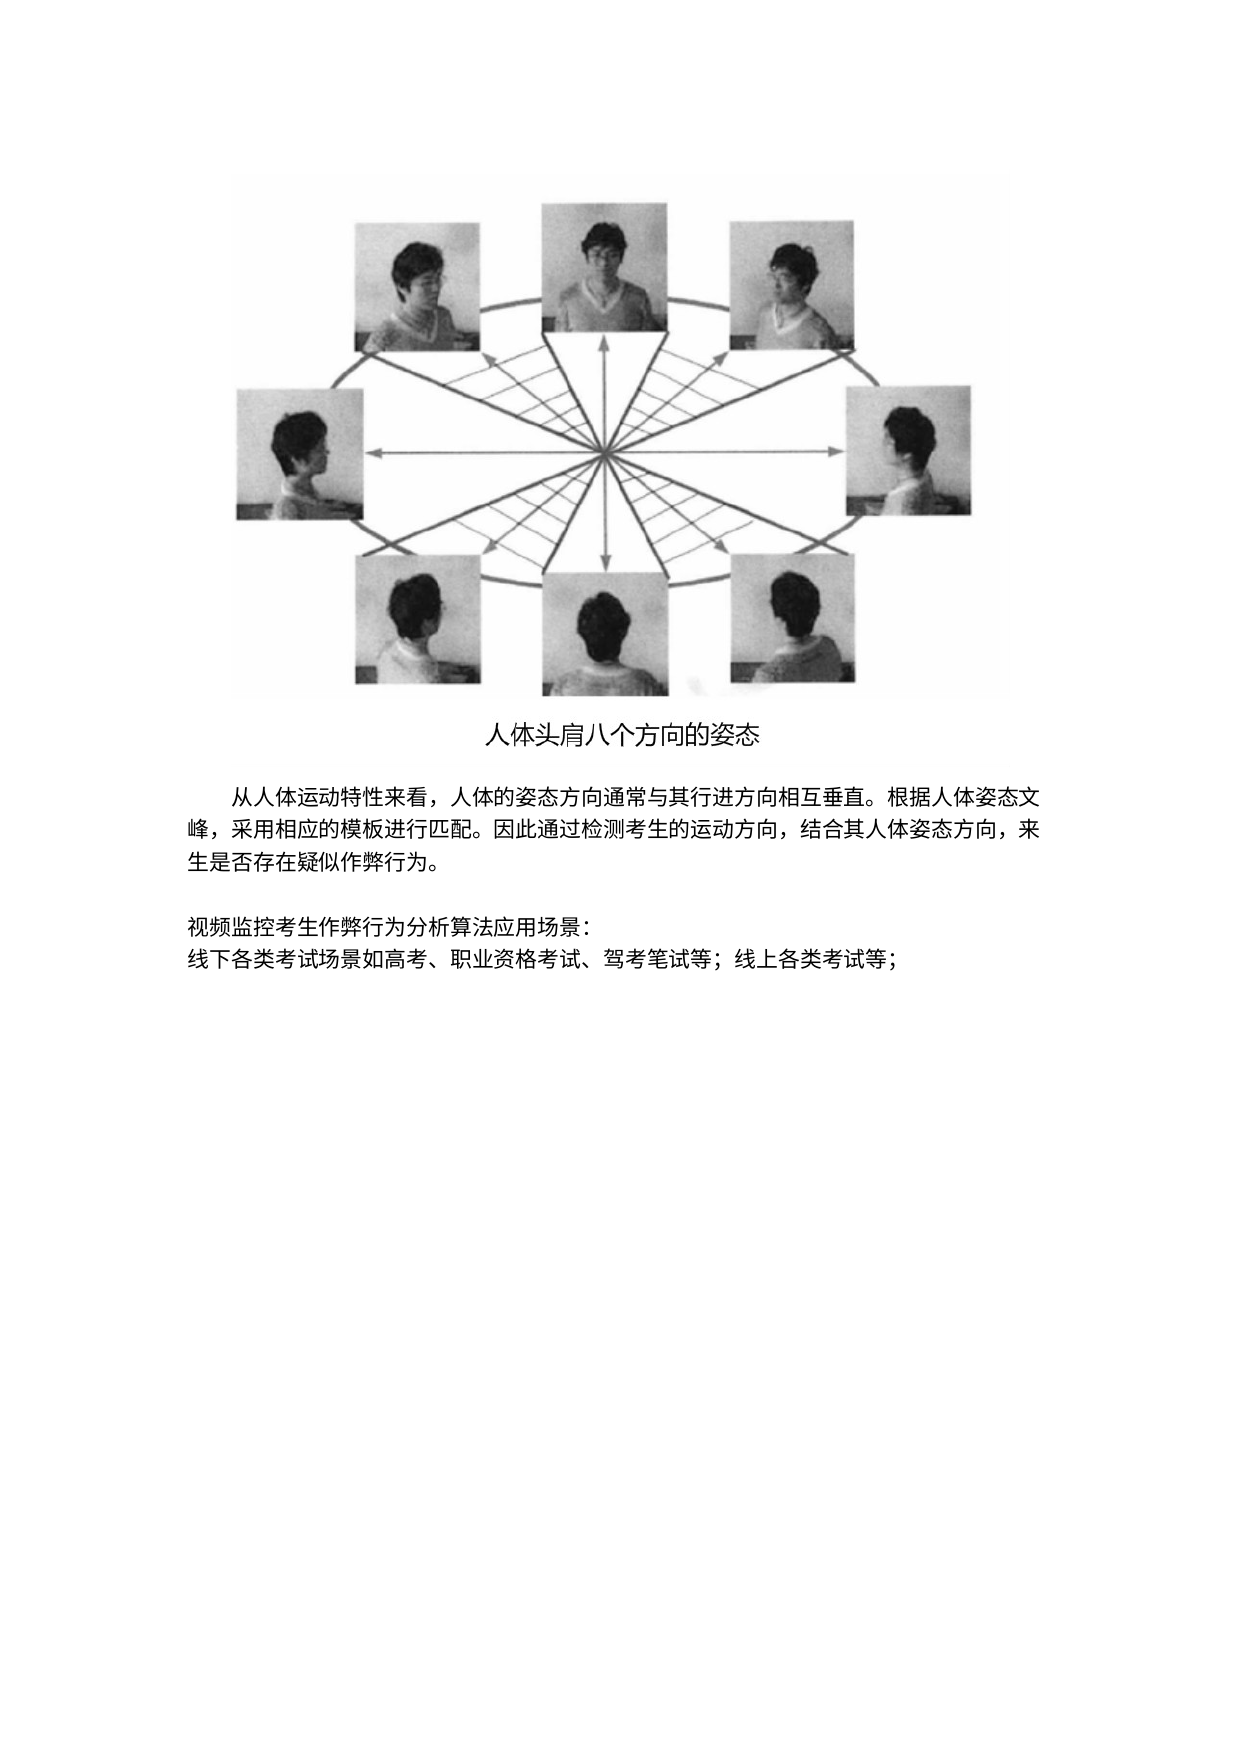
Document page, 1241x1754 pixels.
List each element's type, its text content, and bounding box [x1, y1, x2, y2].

text 视频监控考生作弊行为分析算法应用场景： 线下各类考试场景如高考、职业资格考试、驾考笔试等；线上各类考试等； [187, 909, 1053, 974]
text 从人体运动特性来看，人体的姿态方向通常与其行进方向相互垂直。根据人体姿态文峰，采用相应的模板进行匹配。因此通过检测考生的运动方向，结合其人体姿态方向，来生是否存在疑似作弊行为。 [187, 779, 1053, 877]
picture [230, 162, 1010, 768]
